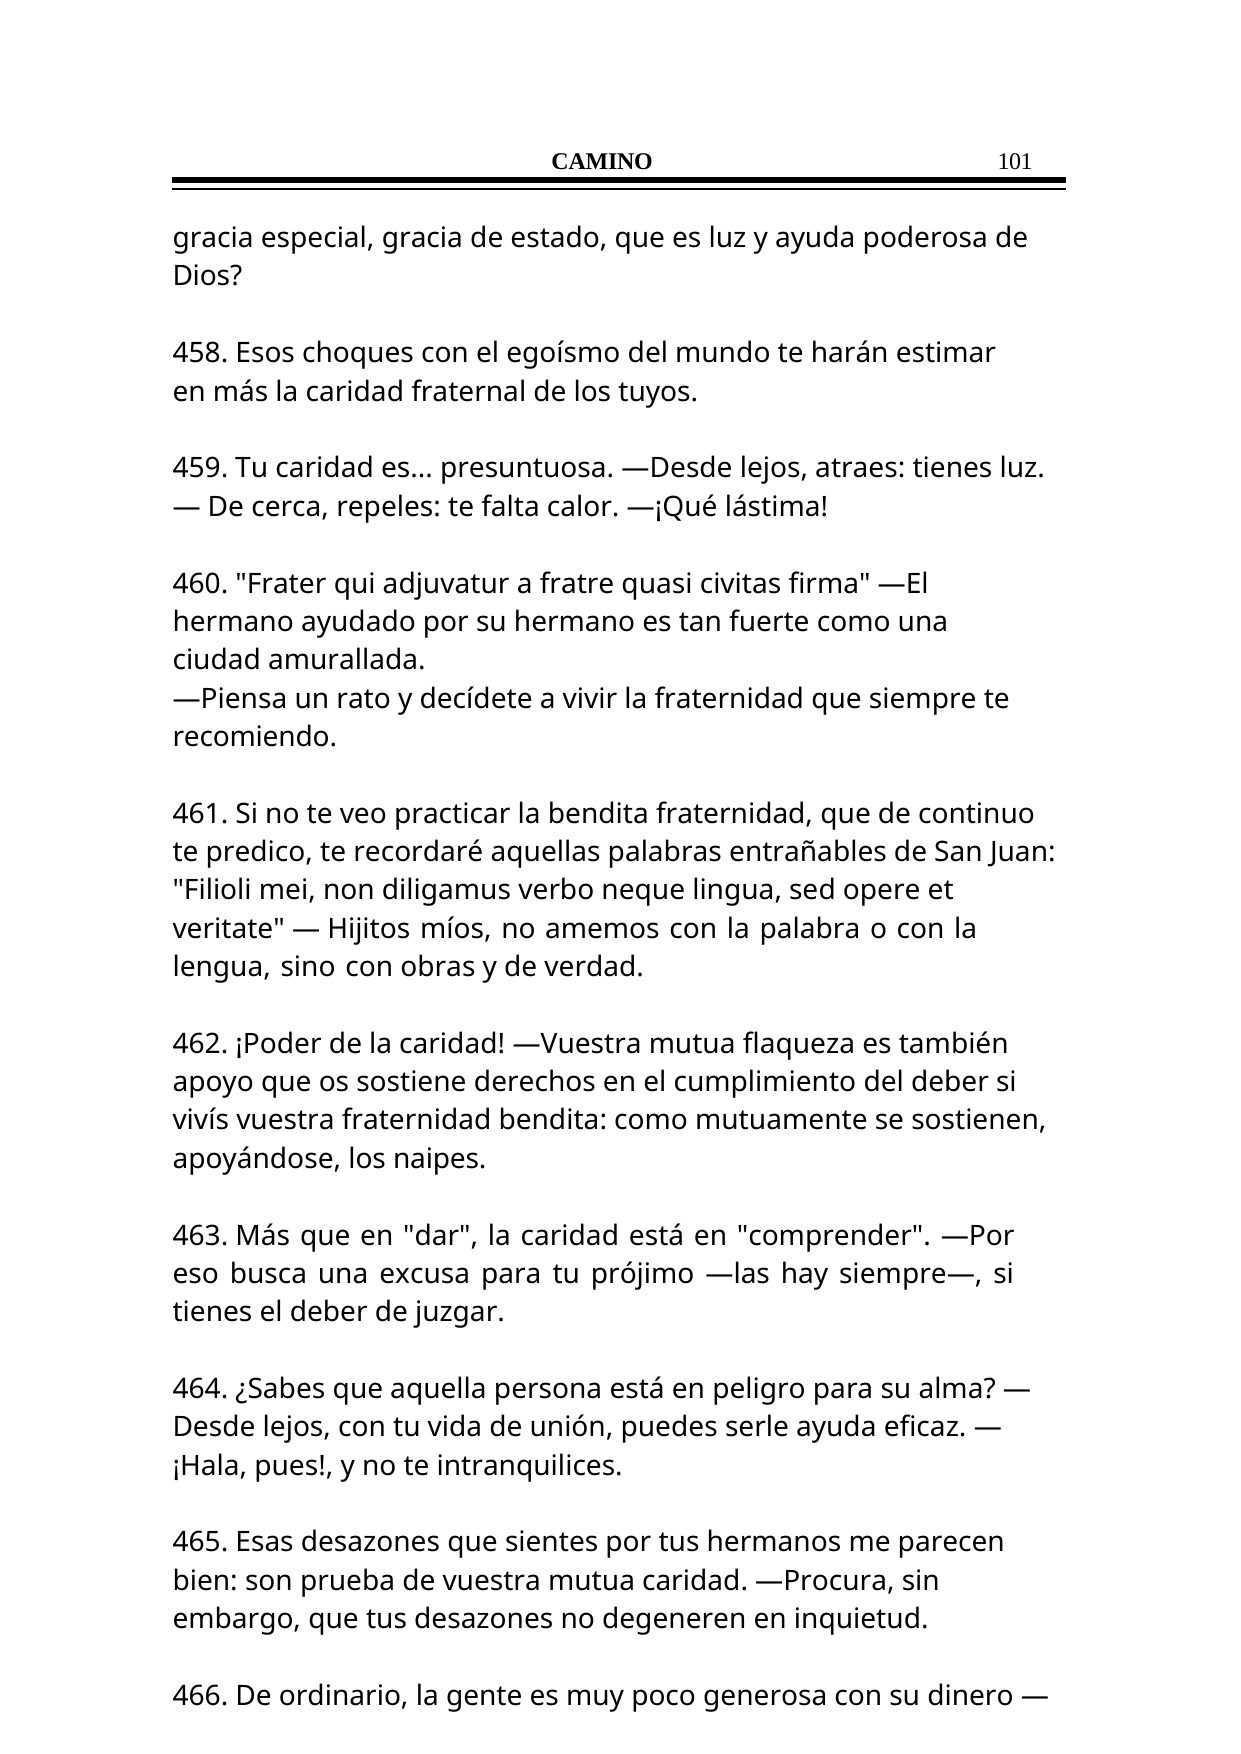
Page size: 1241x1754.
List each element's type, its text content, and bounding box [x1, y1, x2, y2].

list Si no te veo practicar la bendita fraternidad, que de continuo te predico, te recordaré aquellas palabras entrañables de San Juan: "Filioli mei, non diligamus verbo neque lingua, sed opere et veritate" — Hijitos míos, no amemos con la palabra o con la lengua, sino con obras y de verdad. [172, 793, 1062, 984]
list Más que en "dar", la caridad está en "comprender". —Por eso busca una excusa para tu prójimo —las hay siempre—, si tienes el deber de juzgar. [172, 1215, 1014, 1330]
list ¡Poder de la caridad! —Vuestra mutua flaqueza es también apoyo que os sostiene derechos en el cumplimiento del deber si vivís vuestra fraternidad bendita: como mutuamente se sostienen, apoyándose, los naipes. [172, 1023, 1068, 1176]
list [172, 1675, 1058, 1713]
text —Piensa un rato y decídete a vivir la fraternidad que siempre te recomiendo. [172, 678, 1078, 754]
list "Frater qui adjuvatur a fratre quasi civitas firma" —El hermano ayudado por su hermano es tan fuerte como una ciudad amurallada. [172, 563, 1034, 678]
list Esos choques con el egoísmo del mundo te harán estimar en más la caridad fraternal de los tuyos. [172, 333, 1007, 409]
list ¿Sabes que aquella persona está en peligro para su alma? — Desde lejos, con tu vida de unión, puedes serle ayuda eficaz. —¡Hala, pues!, y no te intranquilices. [172, 1368, 1056, 1483]
text gracia especial, gracia de estado, que es luz y ayuda poderosa de Dios? [172, 217, 1044, 294]
list Tu caridad es... presuntuosa. —Desde lejos, atraes: tienes luz. — De cerca, repeles: te falta calor. —¡Qué lástima! [172, 448, 1063, 524]
list Esas desazones que sientes por tus hermanos me parecen bien: son prueba de vuestra mutua caridad. —Procura, sin embargo, que tus desazones no degeneren en inquietud. [172, 1522, 1067, 1637]
